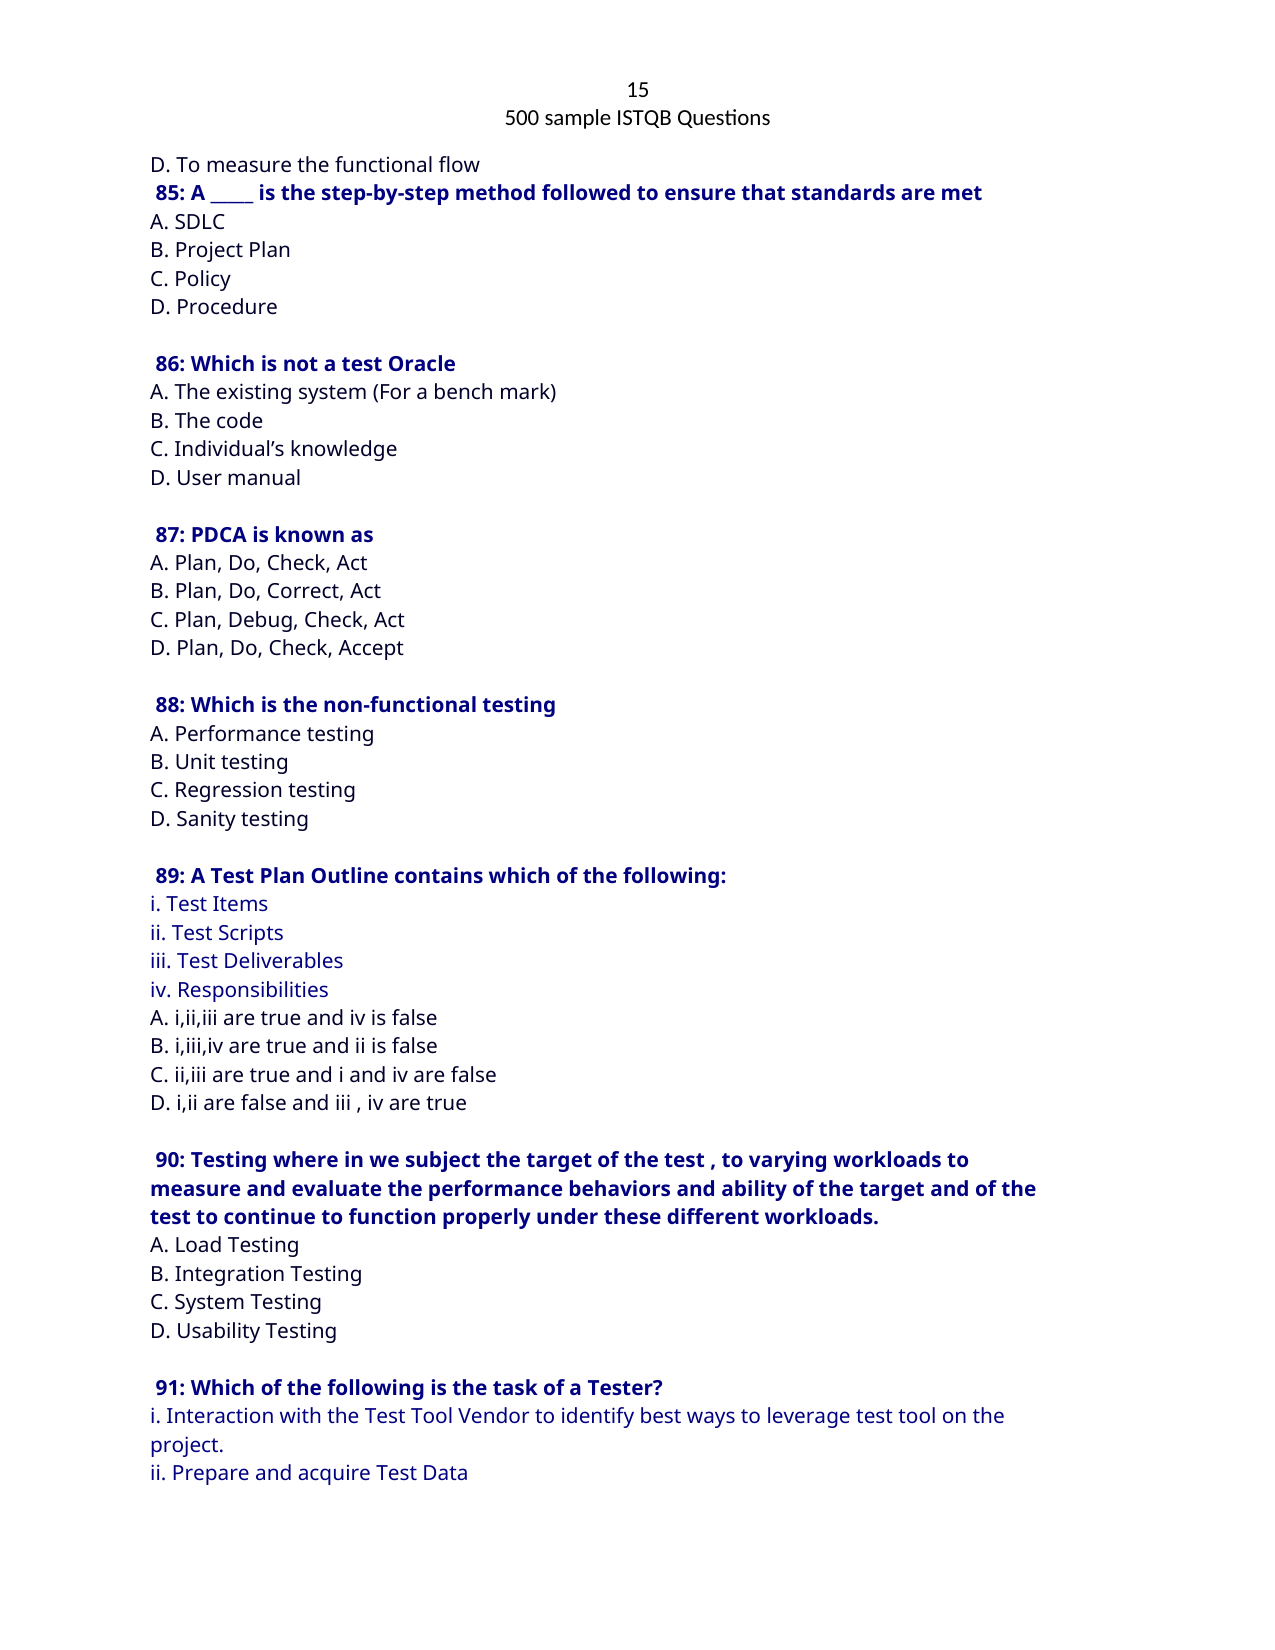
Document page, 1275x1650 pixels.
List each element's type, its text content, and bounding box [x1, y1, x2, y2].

text C. ii,iii are true and i and iv are false [150, 1060, 1125, 1088]
text B. Plan, Do, Correct, Act [150, 577, 1125, 605]
text B. Integration Testing [150, 1259, 1125, 1287]
text measure and evaluate the performance behaviors and ability of the target and of the [150, 1174, 1125, 1202]
text C. Policy [150, 264, 1125, 292]
text i. Interaction with the Test Tool Vendor to identify best ways to leverage test tool on the [150, 1401, 1125, 1430]
text iv. Responsibilities [150, 975, 1125, 1003]
text A. The existing system (For a bench mark) [150, 377, 1125, 406]
text D. Usability Testing [150, 1316, 1125, 1344]
text C. Plan, Debug, Check, Act [150, 605, 1125, 633]
text A. Performance testing [150, 719, 1125, 747]
text B. Project Plan [150, 235, 1125, 264]
text D. Procedure [150, 292, 1125, 321]
text i. Test Items [150, 889, 1125, 918]
text B. The code [150, 406, 1125, 434]
text project. [150, 1430, 1125, 1458]
text B. i,iii,iv are true and ii is false [150, 1032, 1125, 1060]
text ii. Test Scripts [150, 918, 1125, 946]
text D. i,ii are false and iii , iv are true [150, 1088, 1125, 1117]
text 86: Which is not a test Oracle [150, 349, 1125, 377]
text 90: Testing where in we subject the target of the test , to varying workloads to [150, 1145, 1125, 1174]
text D. Plan, Do, Check, Accept [150, 633, 1125, 662]
text C. Regression testing [150, 776, 1125, 804]
text A. i,ii,iii are true and iv is false [150, 1003, 1125, 1032]
text 89: A Test Plan Outline contains which of the following: [150, 861, 1125, 889]
text C. Individual’s knowledge [150, 434, 1125, 463]
text A. Load Testing [150, 1231, 1125, 1259]
text D. Sanity testing [150, 804, 1125, 832]
text D. To measure the functional flow [150, 150, 1125, 178]
text 91: Which of the following is the task of a Tester? [150, 1373, 1125, 1401]
text iii. Test Deliverables [150, 946, 1125, 975]
text test to continue to function properly under these different workloads. [150, 1202, 1125, 1231]
text A. Plan, Do, Check, Act [150, 548, 1125, 577]
text B. Unit testing [150, 747, 1125, 776]
text C. System Testing [150, 1287, 1125, 1316]
text 88: Which is the non-functional testing [150, 690, 1125, 719]
text D. User manual [150, 463, 1125, 491]
text 87: PDCA is known as [150, 520, 1125, 548]
text A. SDLC [150, 207, 1125, 235]
text ii. Prepare and acquire Test Data [150, 1458, 1125, 1487]
text 85: A _____ is the step-by-step method followed to ensure that standards are met [150, 178, 1125, 207]
